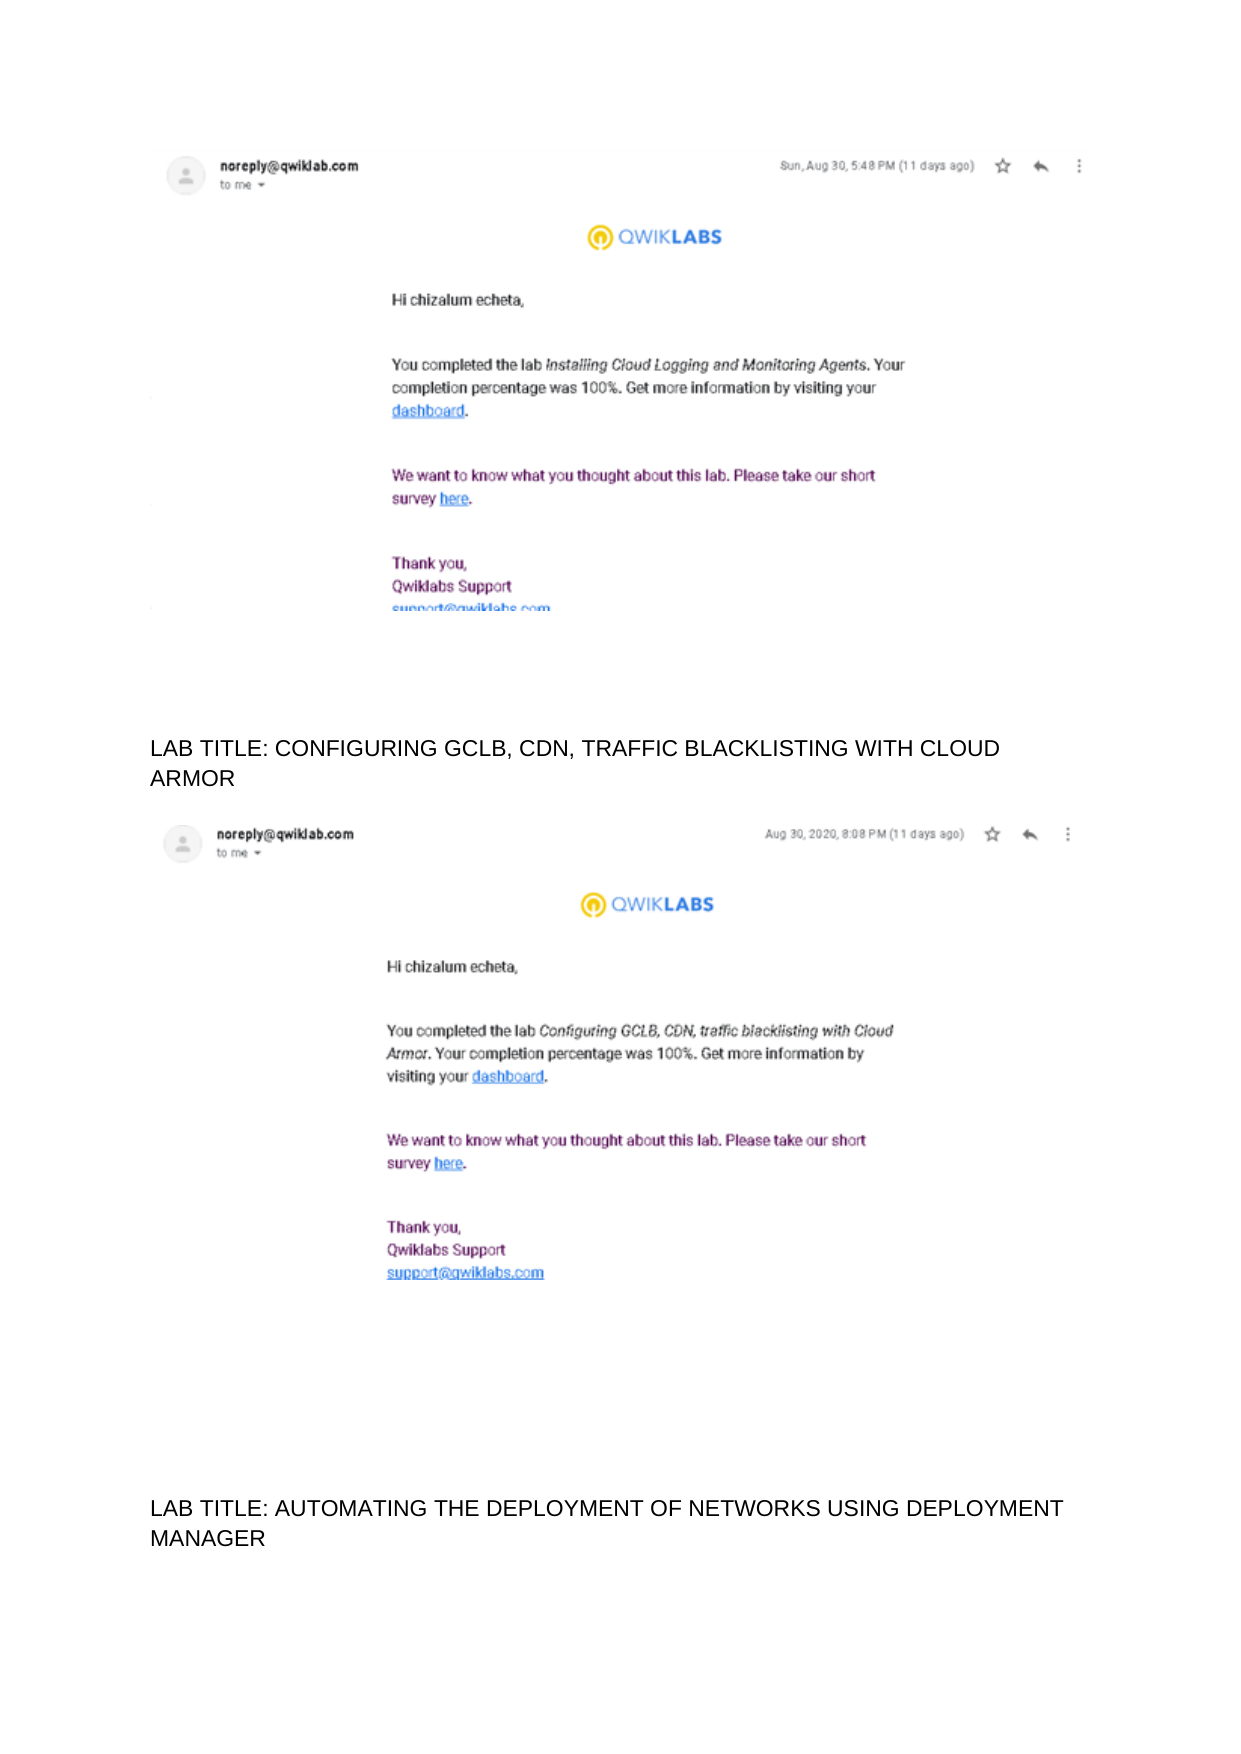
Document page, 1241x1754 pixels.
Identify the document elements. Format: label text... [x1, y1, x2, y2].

picture [150, 150, 1091, 611]
text LAB TITLE: CONFIGURING GCLB, CDN, TRAFFIC BLACKLISTING WITH CLOUD ARMOR [150, 735, 1090, 792]
text LAB TITLE: AUTOMATING THE DEPLOYMENT OF NETWORKS USING DEPLOYMENT MANAGER [150, 1495, 1090, 1552]
picture [150, 825, 1091, 1280]
